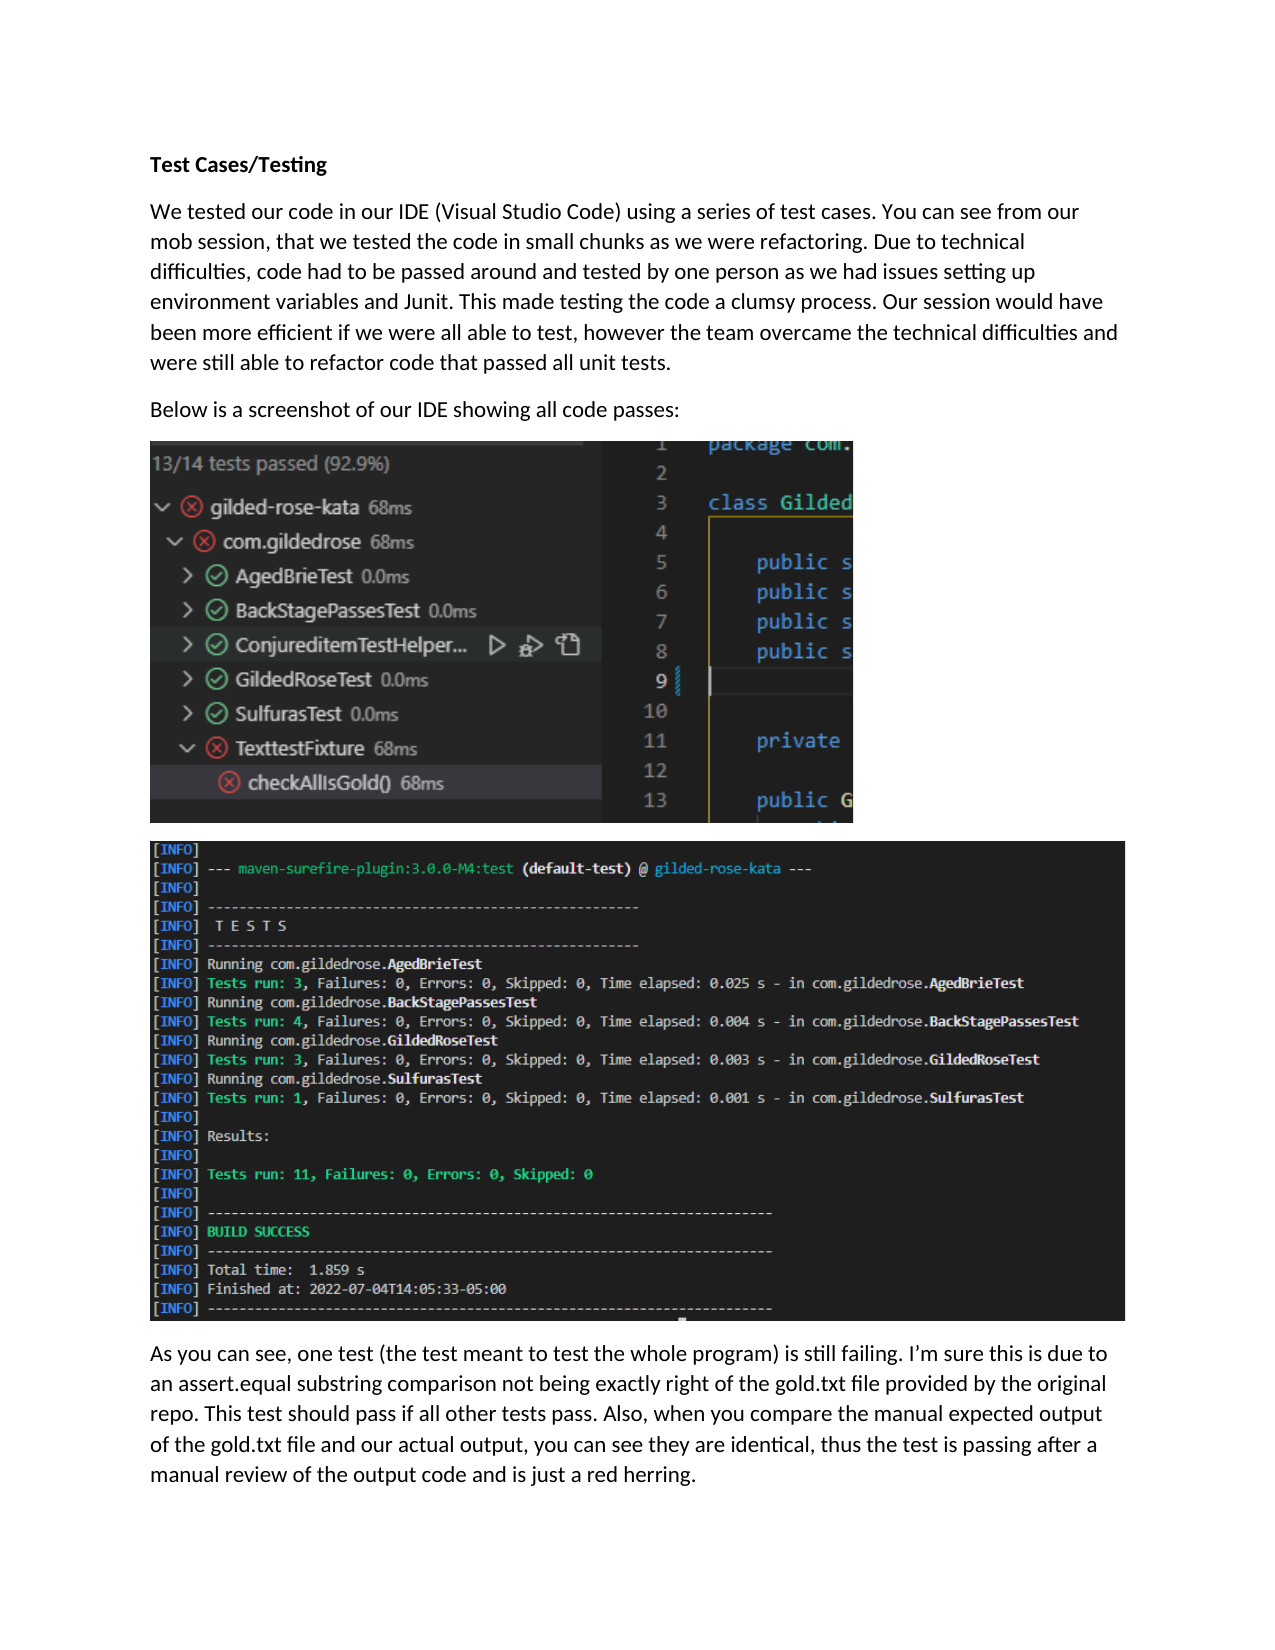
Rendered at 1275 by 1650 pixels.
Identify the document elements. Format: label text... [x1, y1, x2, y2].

text Below is a screenshot of our IDE showing all code passes: [150, 395, 1125, 423]
picture [150, 841, 1125, 1321]
picture [150, 441, 854, 823]
text Test Cases/Testing [150, 150, 1125, 178]
text We tested our code in our IDE (Visual Studio Code) using a series of test cases. You can see from our mob session, that we tested the code in small chunks as we were refactoring. Due to technical difficulties, code had to be passed around and tested by one person as we had issues setting up environment variables and Junit. This made testing the code a clumsy process. Our session would have been more efficient if we were all able to test, however the team overcame the technical difficulties and were still able to refactor code that passed all unit tests. [150, 197, 1125, 376]
text As you can see, one test (the test meant to test the whole program) is still failing. I’m sure this is due to an assert.equal substring comparison not being exactly right of the gold.txt file provided by the original repo. This test should pass if all other tests pass. Also, when you compare the manual expected output of the gold.txt file and our actual output, you can see they are identical, thus the test is passing after a manual review of the output code and is just a red herring. [150, 1339, 1125, 1488]
